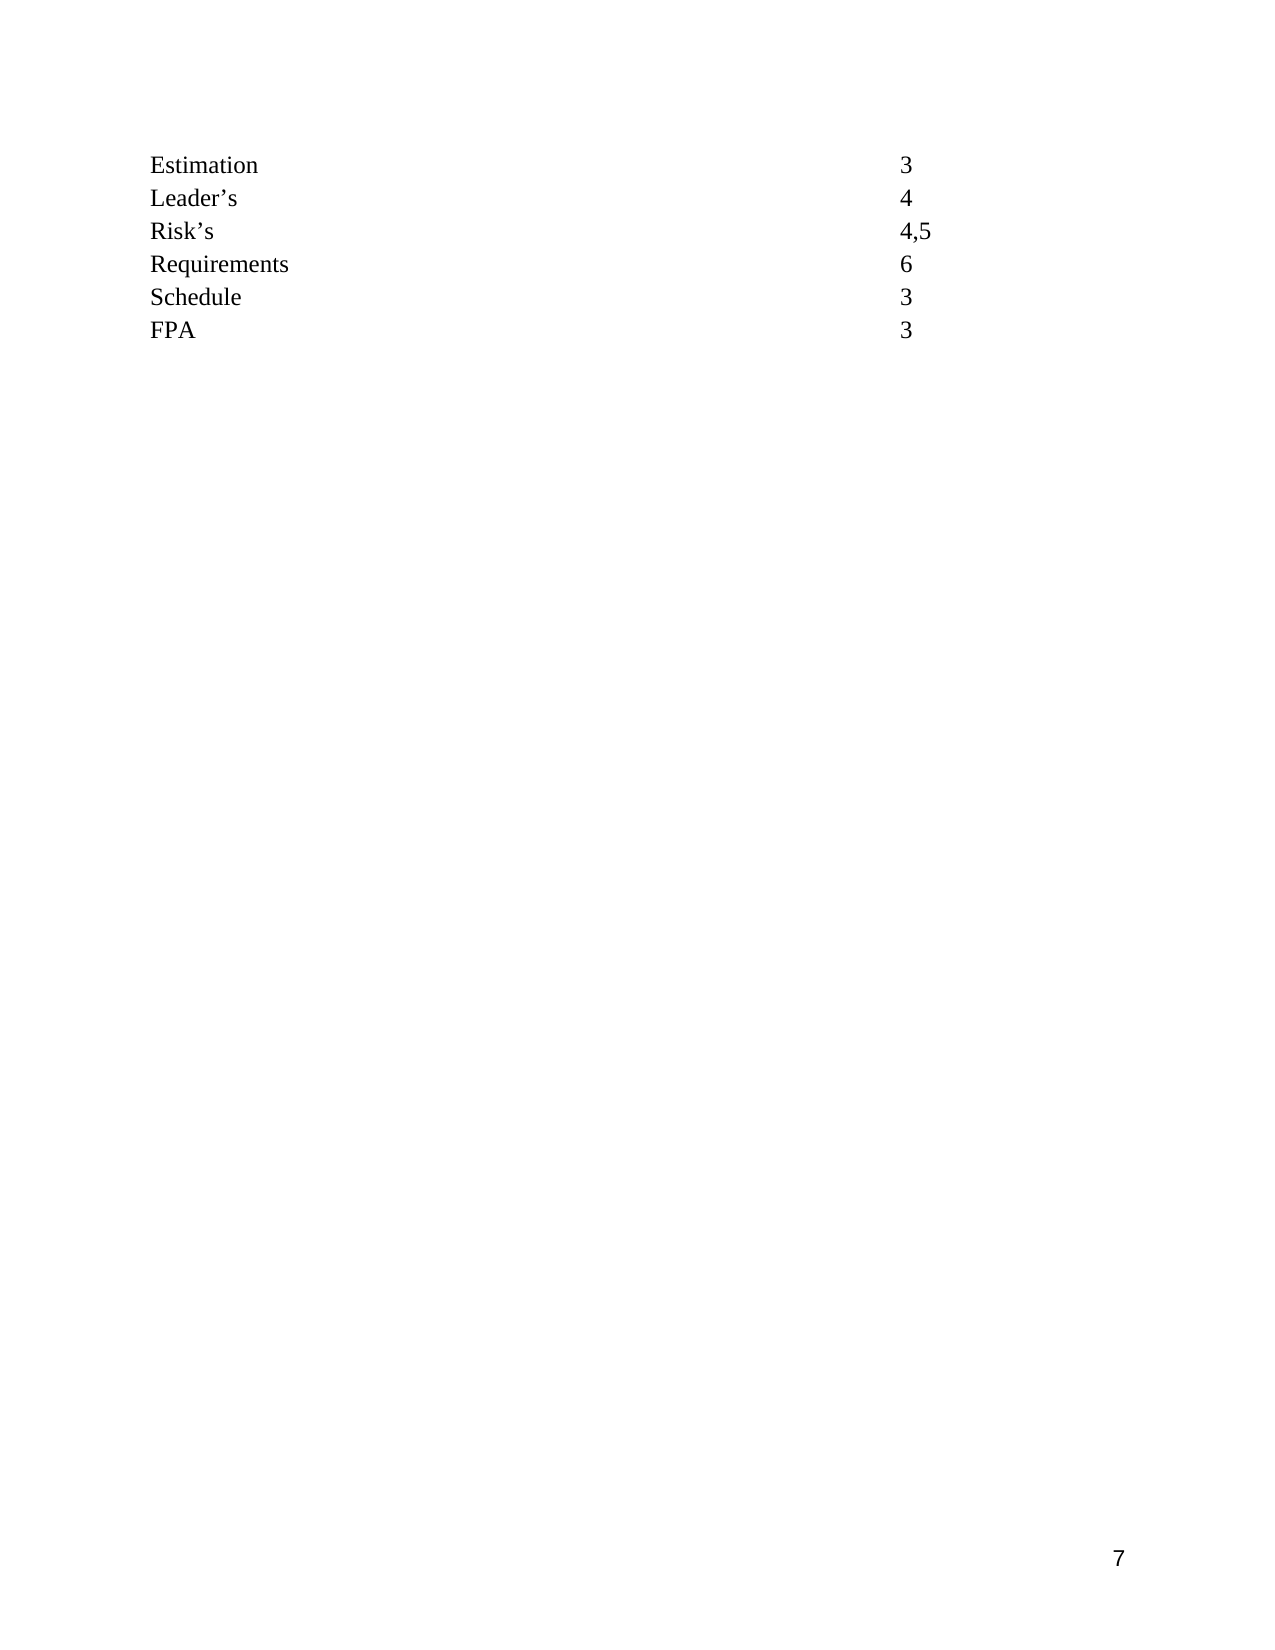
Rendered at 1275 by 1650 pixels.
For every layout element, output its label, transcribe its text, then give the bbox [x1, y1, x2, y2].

text Risk’s 4,5 [150, 216, 1125, 245]
text Leader’s 4 [150, 183, 1125, 212]
text Estimation 3 [150, 150, 1125, 179]
text FPA 3 [150, 315, 1125, 344]
text Requirements 6 [150, 249, 1125, 278]
text Schedule 3 [150, 282, 1125, 311]
